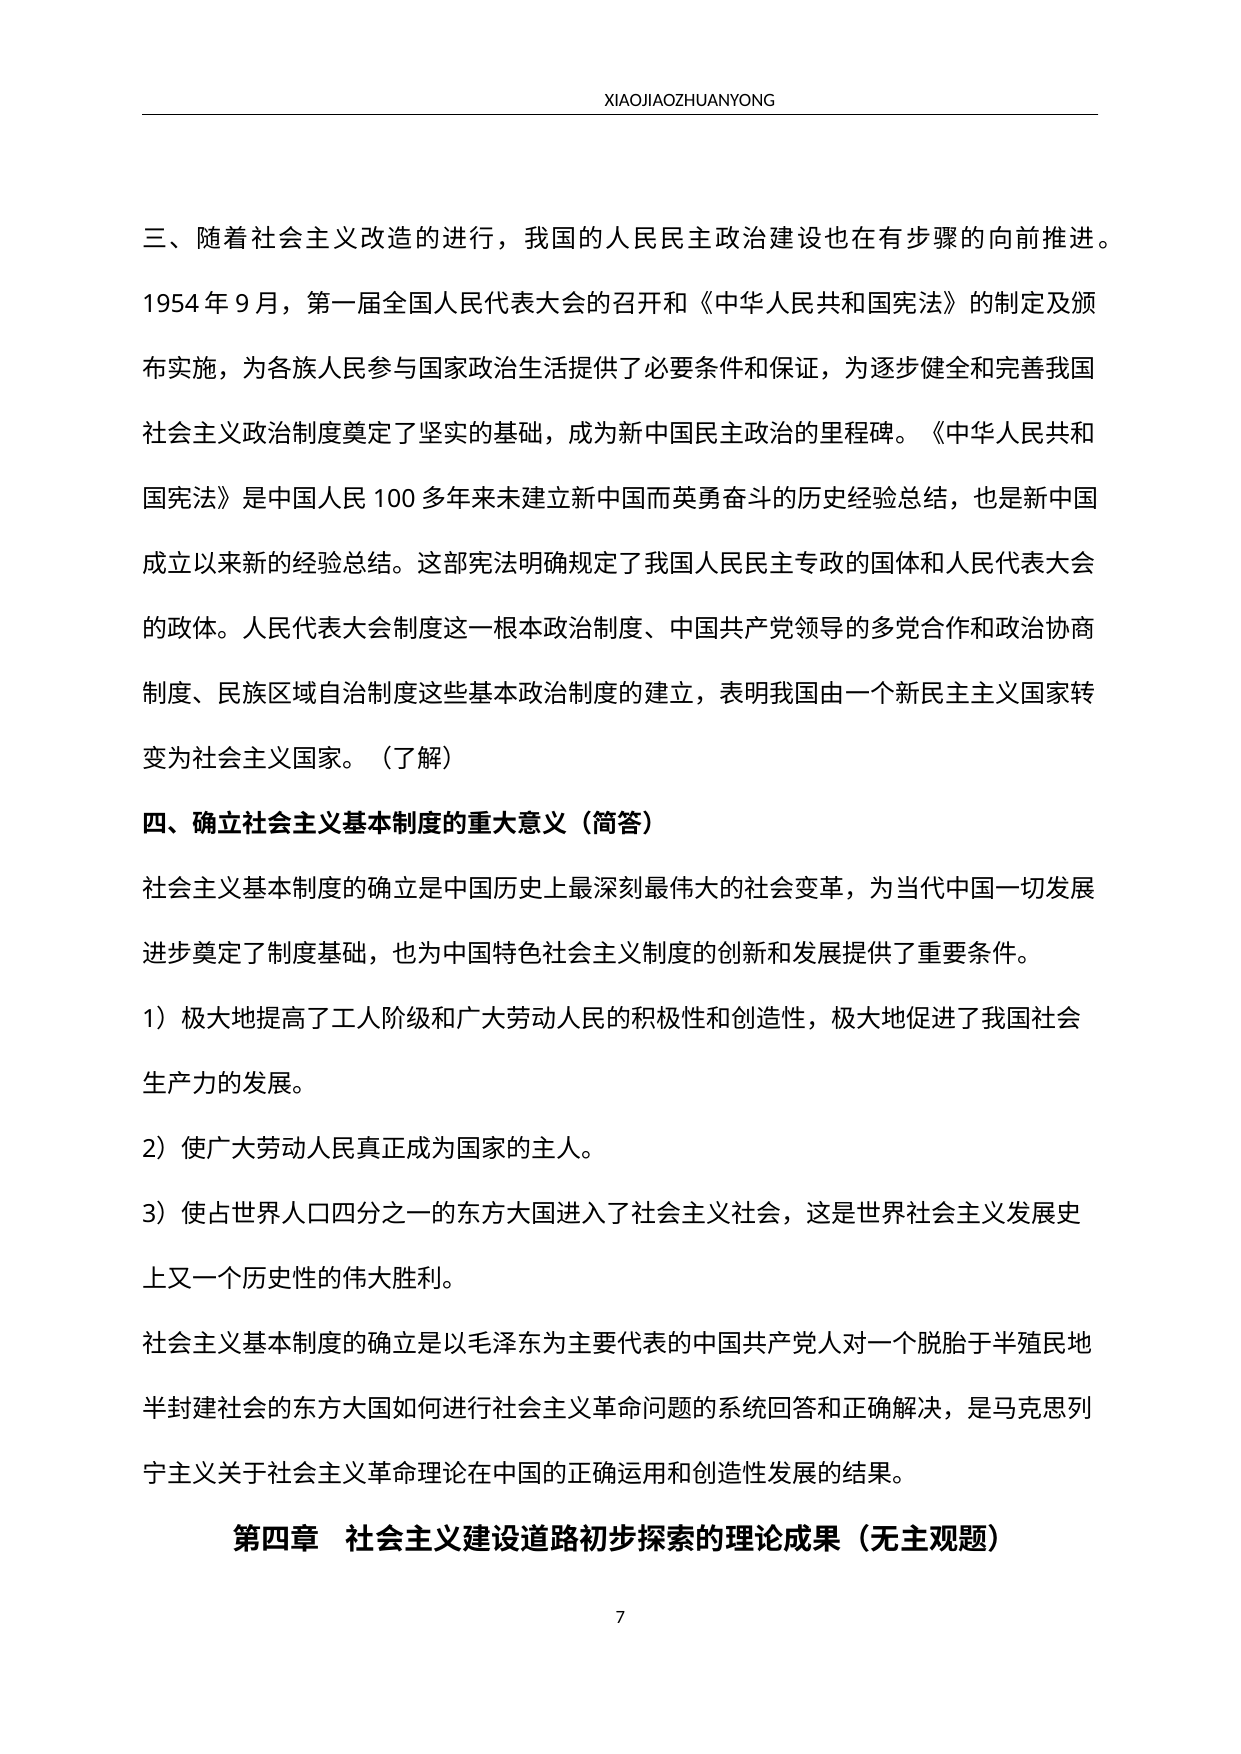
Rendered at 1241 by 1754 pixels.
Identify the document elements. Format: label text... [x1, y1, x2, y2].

text 四、确立社会主义基本制度的重大意义（简答） [142, 789, 1098, 854]
text 社会主义基本制度的确立是以毛泽东为主要代表的中国共产党人对一个脱胎于半殖民地半封建社会的东方大国如何进行社会主义革命问题的系统回答和正确解决，是马克思列宁主义关于社会主义革命理论在中国的正确运用和创造性发展的结果。 [142, 1309, 1098, 1504]
text 2）使广大劳动人民真正成为国家的主人。 [142, 1114, 1098, 1179]
text 1）极大地提高了工人阶级和广大劳动人民的积极性和创造性，极大地促进了我国社会生产力的发展。 [142, 984, 1098, 1114]
text 三、随着社会主义改造的进行，我国的人民民主政治建设也在有步骤的向前推进。1954年9月，第一届全国人民代表大会的召开和《中华人民共和国宪法》的制定及颁布实施，为各族人民参与国家政治生活提供了必要条件和保证，为逐步健全和完善我国社会主义政治制度奠定了坚实的基础，成为新中国民主政治的里程碑。《中华人民共和国宪法》是中国人民100多年来未建立新中国而英勇奋斗的历史经验总结，也是新中国成立以来新的经验总结。这部宪法明确规定了我国人民民主专政的国体和人民代表大会的政体。人民代表大会制度这一根本政治制度、中国共产党领导的多党合作和政治协商制度、民族区域自治制度这些基本政治制度的建立，表明我国由一个新民主主义国家转变为社会主义国家。（了解） [142, 204, 1098, 789]
text 3）使占世界人口四分之一的东方大国进入了社会主义社会，这是世界社会主义发展史上又一个历史性的伟大胜利。 [142, 1179, 1098, 1309]
text 社会主义基本制度的确立是中国历史上最深刻最伟大的社会变革，为当代中国一切发展进步奠定了制度基础，也为中国特色社会主义制度的创新和发展提供了重要条件。 [142, 854, 1098, 984]
list 第四章 社会主义建设道路初步探索的理论成果（无主观题） [192, 1504, 1098, 1569]
